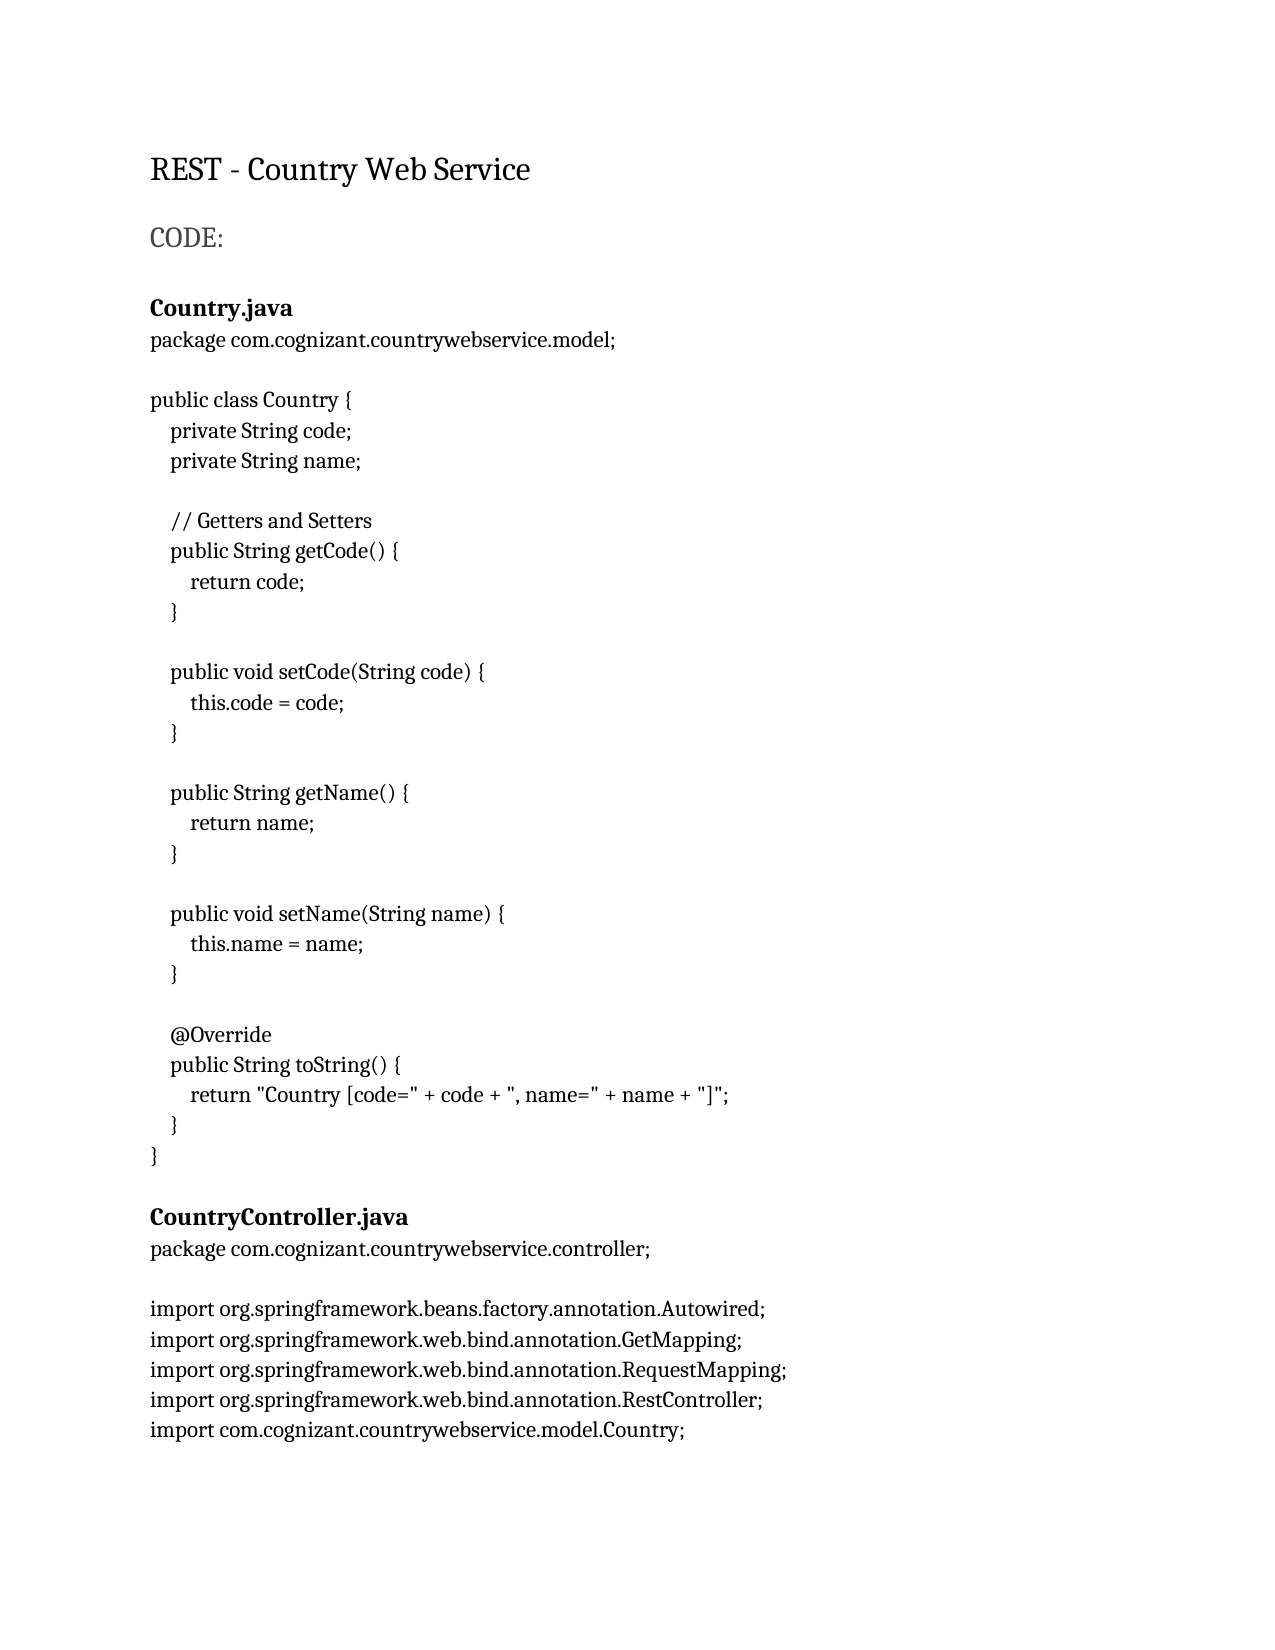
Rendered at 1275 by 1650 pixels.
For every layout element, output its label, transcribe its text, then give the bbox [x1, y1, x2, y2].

text return code; [150, 568, 1125, 595]
text import org.springframework.web.bind.annotation.GetMapping; [150, 1326, 1125, 1353]
subtitle CODE: [150, 222, 1125, 255]
text this.code = code; [150, 689, 1125, 716]
text import org.springframework.web.bind.annotation.RestController; [150, 1387, 1125, 1413]
text public String getName() { [150, 780, 1125, 806]
text import org.springframework.beans.factory.annotation.Autowired; [150, 1296, 1125, 1323]
text package com.cognizant.countrywebservice.controller; [150, 1236, 1125, 1262]
text import org.springframework.web.bind.annotation.RequestMapping; [150, 1357, 1125, 1383]
text private String code; [150, 417, 1125, 444]
text public class Country { [150, 387, 1125, 413]
text import com.cognizant.countrywebservice.model.Country; [150, 1417, 1125, 1443]
text // Getters and Setters [150, 508, 1125, 534]
text public String toString() { [150, 1052, 1125, 1078]
text } [150, 1142, 1125, 1169]
text public void setCode(String code) { [150, 659, 1125, 685]
text } [150, 599, 1125, 625]
text return "Country [code=" + code + ", name=" + name + "]"; [150, 1082, 1125, 1108]
text package com.cognizant.countrywebservice.model; [150, 327, 1125, 353]
text public String getCode() { [150, 538, 1125, 564]
text @Override [150, 1022, 1125, 1048]
text } [150, 840, 1125, 867]
subtitle REST - Country Web Service [150, 150, 1125, 188]
text Country.java [150, 294, 1125, 322]
text private String name; [150, 448, 1125, 474]
text } [150, 961, 1125, 987]
text } [150, 1112, 1125, 1138]
text public void setName(String name) { [150, 901, 1125, 927]
text } [150, 719, 1125, 746]
text CountryController.java [150, 1203, 1125, 1232]
text return name; [150, 810, 1125, 836]
text this.name = name; [150, 931, 1125, 957]
